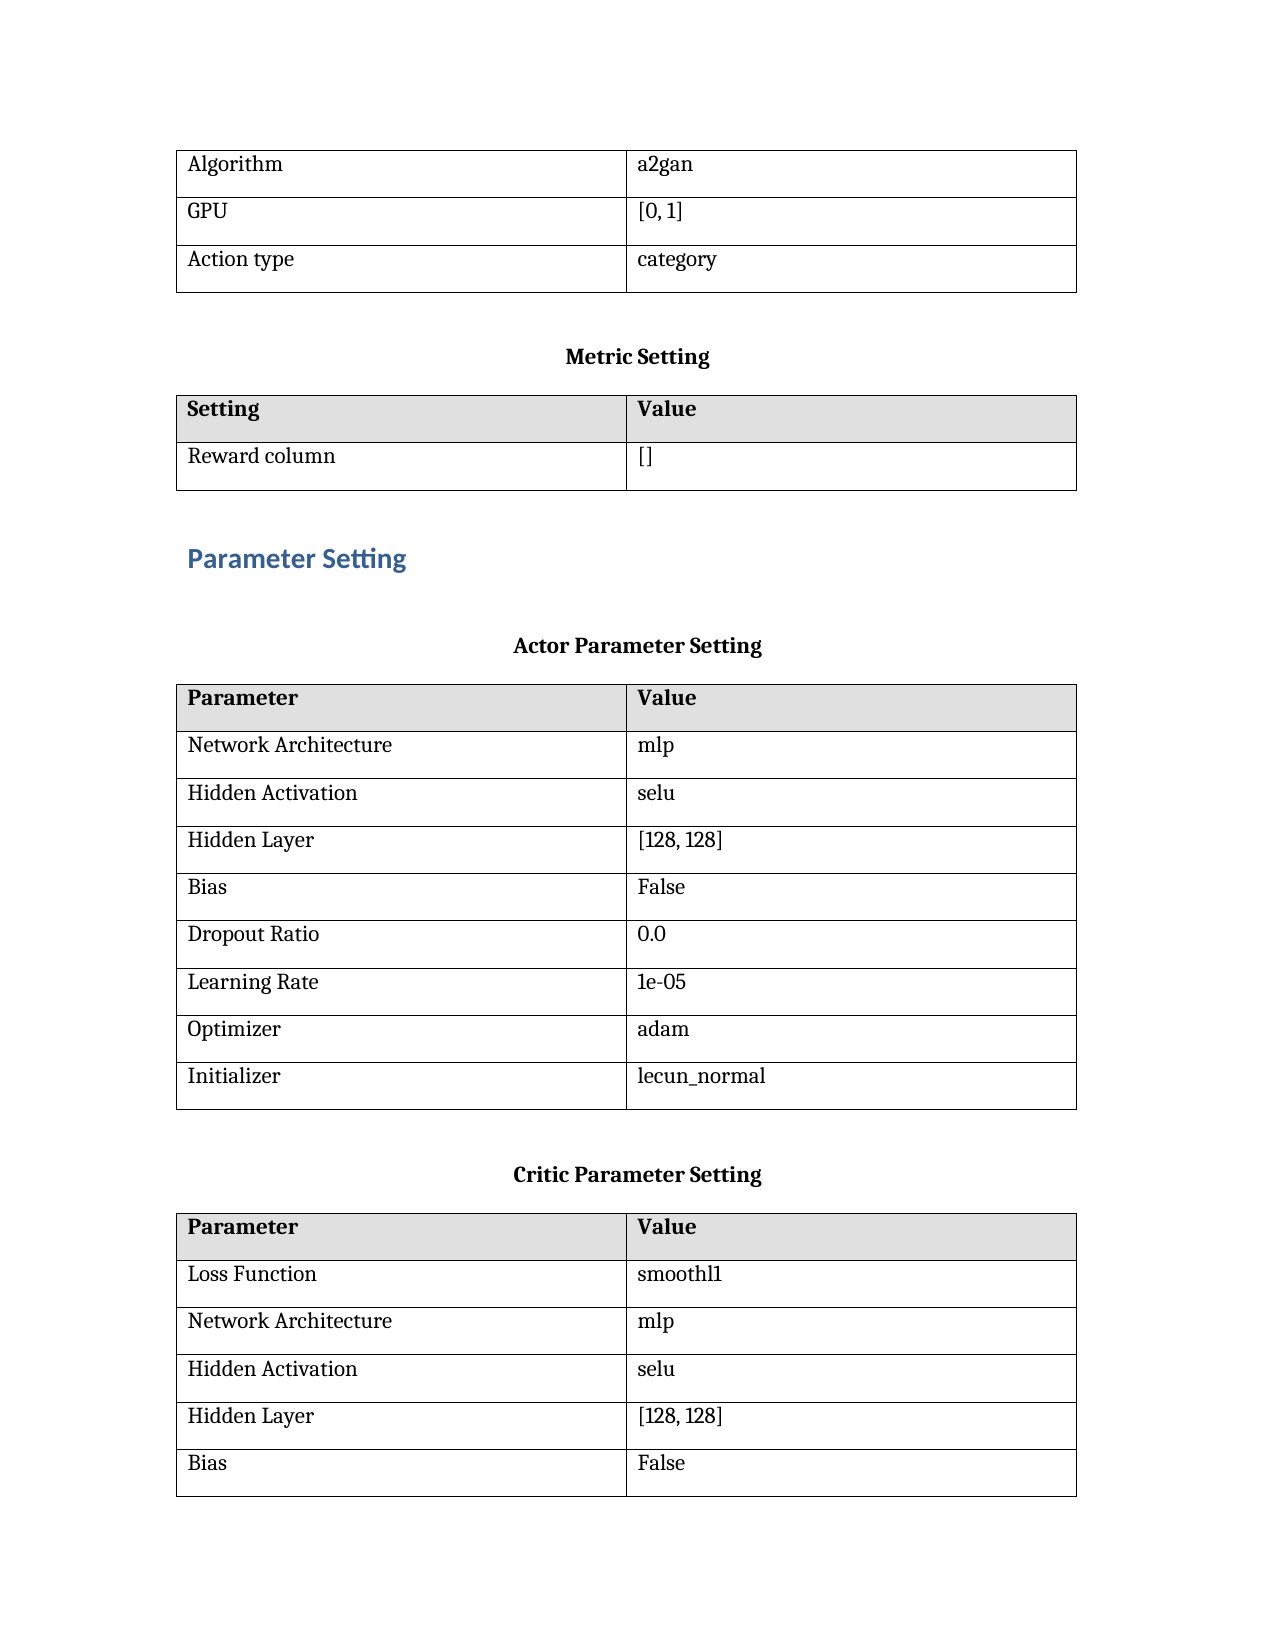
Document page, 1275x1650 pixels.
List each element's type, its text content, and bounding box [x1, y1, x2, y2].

table_cell Hidden Activation [177, 1355, 626, 1402]
table_cell mlp [627, 732, 1076, 778]
table_cell Network Architecture [177, 732, 626, 778]
table_header Value [627, 685, 1076, 731]
table_cell 1e-05 [627, 969, 1076, 1015]
table_cell Initializer [177, 1063, 626, 1109]
subtitle Parameter Setting [187, 541, 1087, 576]
table_header Parameter [177, 685, 626, 731]
table_cell GPU [177, 198, 626, 244]
table_cell selu [627, 1355, 1076, 1402]
table_header Value [627, 396, 1076, 442]
text Metric Setting [187, 344, 1087, 370]
table_cell Action type [177, 246, 626, 292]
table_cell lecun_normal [627, 1063, 1076, 1109]
table_cell a2gan [627, 151, 1076, 197]
table_cell Hidden Layer [177, 1403, 626, 1449]
table_cell Loss Function [177, 1261, 626, 1307]
table_cell [] [627, 443, 1076, 489]
table_cell Reward column [177, 443, 626, 489]
table_cell Bias [177, 1450, 626, 1496]
table_cell Optimizer [177, 1016, 626, 1062]
table_cell Bias [177, 874, 626, 920]
table_cell [128, 128] [627, 827, 1076, 873]
table_cell Network Architecture [177, 1308, 626, 1354]
text Critic Parameter Setting [187, 1161, 1087, 1188]
text Actor Parameter Setting [187, 633, 1087, 659]
table_cell category [627, 246, 1076, 292]
table_cell Algorithm [177, 151, 626, 197]
table_cell Hidden Layer [177, 827, 626, 873]
table_cell 0.0 [627, 921, 1076, 967]
table_cell False [627, 874, 1076, 920]
table_cell Hidden Activation [177, 779, 626, 826]
table_cell Dropout Ratio [177, 921, 626, 967]
table_header Value [627, 1214, 1076, 1260]
table_cell [128, 128] [627, 1403, 1076, 1449]
table_cell smoothl1 [627, 1261, 1076, 1307]
table_cell Learning Rate [177, 969, 626, 1015]
table_cell False [627, 1450, 1076, 1496]
table_cell [0, 1] [627, 198, 1076, 244]
table_header Setting [177, 396, 626, 442]
table_cell mlp [627, 1308, 1076, 1354]
table_cell adam [627, 1016, 1076, 1062]
table_header Parameter [177, 1214, 626, 1260]
table_cell selu [627, 779, 1076, 826]
